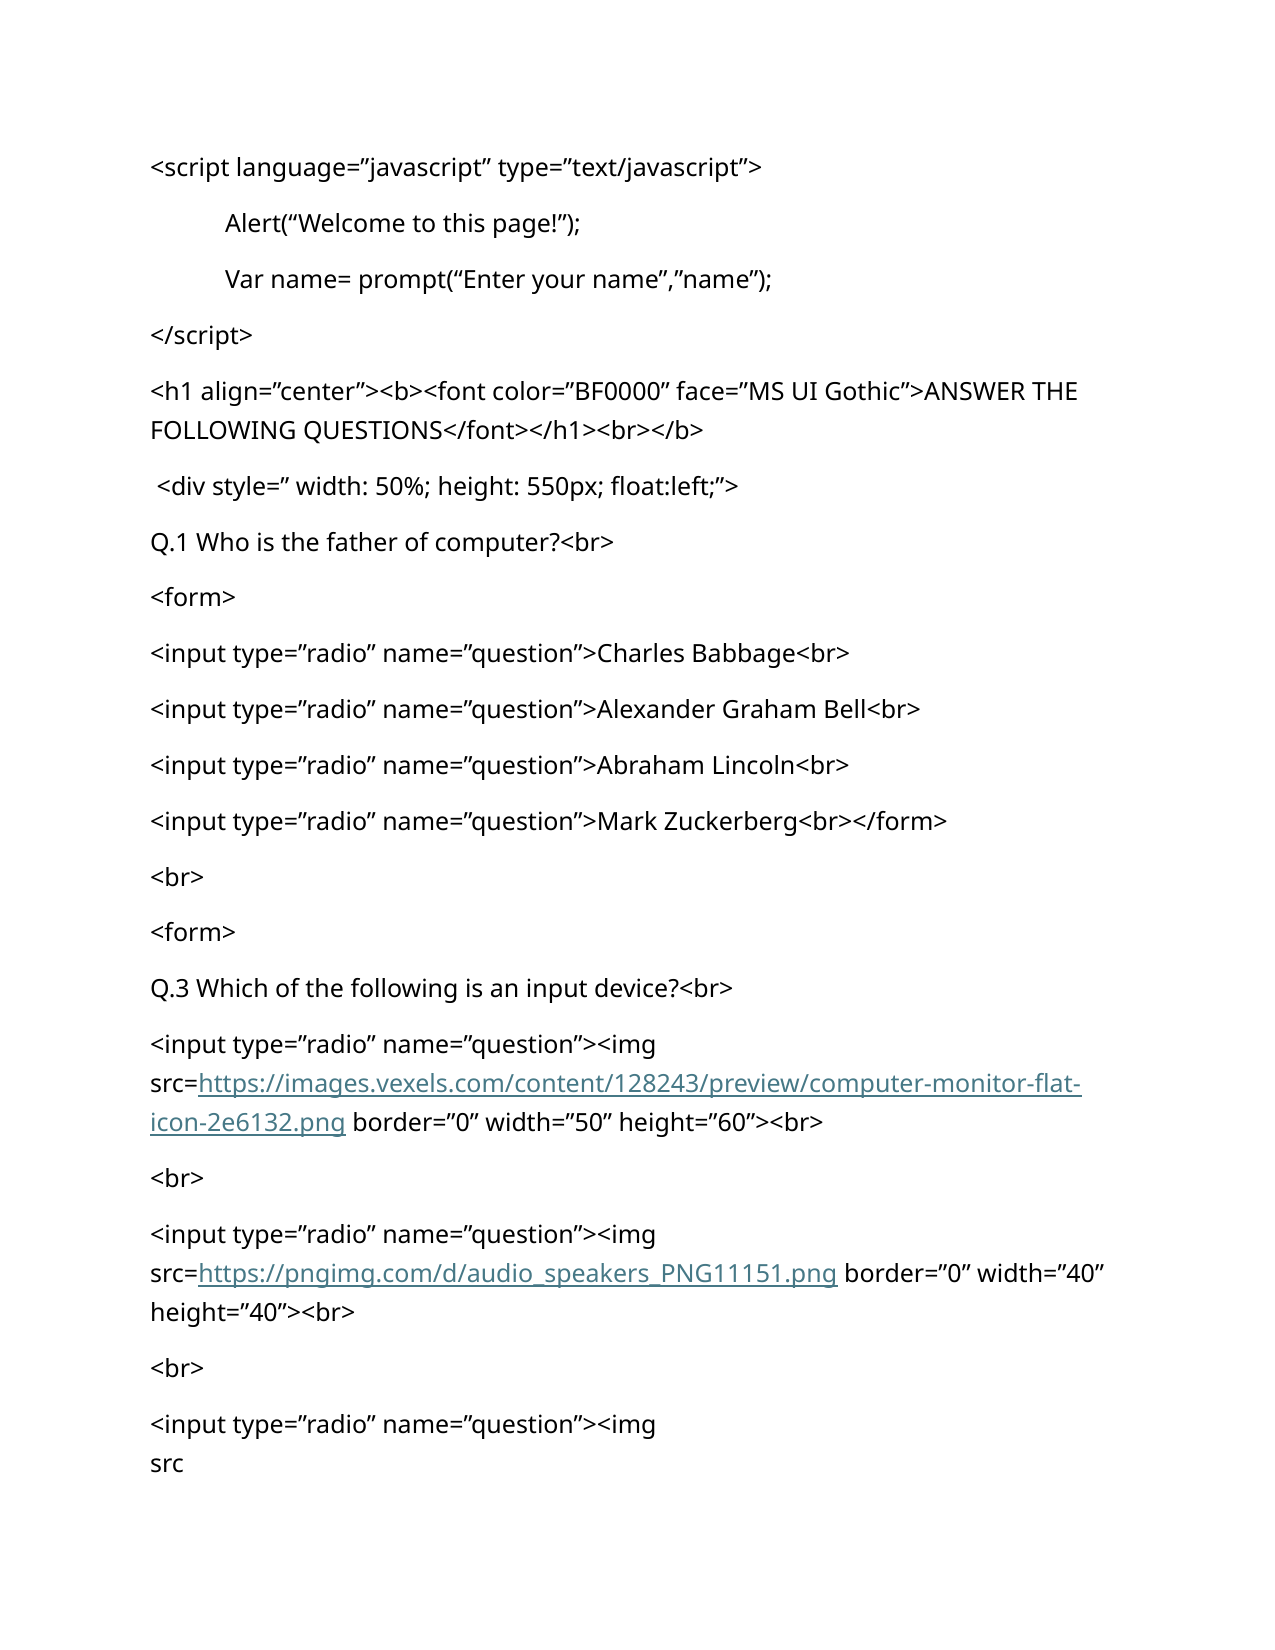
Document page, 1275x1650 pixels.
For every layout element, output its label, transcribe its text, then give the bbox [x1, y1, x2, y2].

text <div style=” width: 50%; height: 550px; float:left;”> [150, 468, 1125, 502]
text <input type=”radio” name=”question”>Alexander Graham Bell<br> [150, 692, 1125, 726]
text <br> [150, 1351, 1125, 1385]
text <input type=”radio” name=”question”>Mark Zuckerberg<br></form> [150, 803, 1125, 837]
text Q.1 Who is the father of computer?<br> [150, 524, 1125, 558]
text </script> [150, 317, 1125, 352]
text <input type=”radio” name=”question”><img src=https://pngimg.com/d/audio_speakers_PNG11151.png border=”0” width=”40” height=”40”><br> [150, 1217, 1125, 1329]
text <br> [150, 1161, 1125, 1195]
text <h1 align=”center”><b><font color=”BF0000” face=”MS UI Gothic”>ANSWER THE FOLLOWING QUESTIONS</font></h1><br></b> [150, 373, 1125, 447]
text Alert(“Welcome to this page!”); [150, 206, 1125, 240]
text <script language=”javascript” type=”text/javascript”> [150, 150, 1125, 184]
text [150, 1407, 1125, 1480]
text <form> [150, 580, 1125, 614]
text <br> [150, 859, 1125, 893]
text Q.3 Which of the following is an input device?<br> [150, 971, 1125, 1005]
text Var name= prompt(“Enter your name”,”name”); [150, 262, 1125, 296]
text <input type=”radio” name=”question”>Abraham Lincoln<br> [150, 747, 1125, 782]
text <form> [150, 915, 1125, 949]
text <input type=”radio” name=”question”>Charles Babbage<br> [150, 636, 1125, 670]
text <input type=”radio” name=”question”><img src=https://images.vexels.com/content/128243/preview/computer-monitor-flat-icon-2e6132.png border=”0” width=”50” height=”60”><br> [150, 1027, 1125, 1139]
